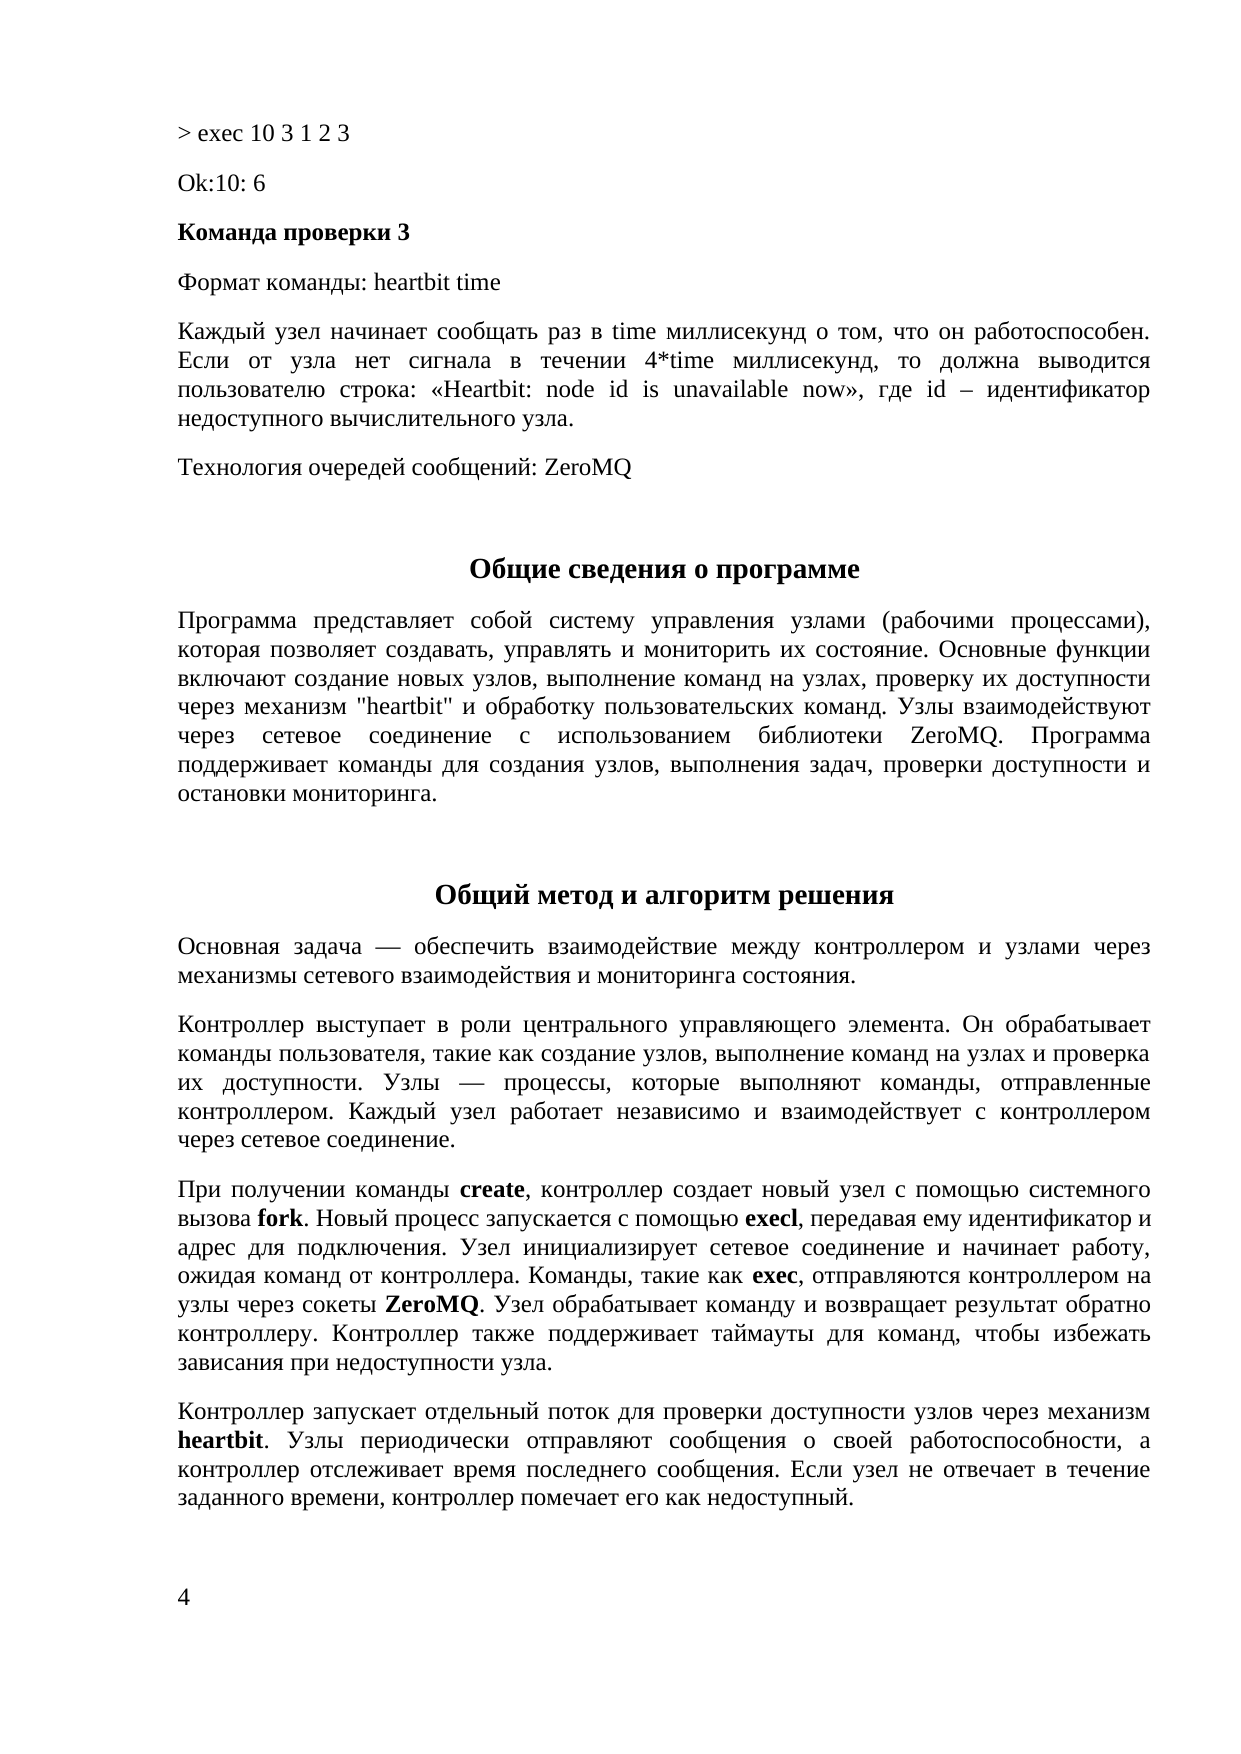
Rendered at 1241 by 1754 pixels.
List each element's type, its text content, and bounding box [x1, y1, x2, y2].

text Tехнология очередей сообщений: ZeroMQ [177, 452, 1152, 481]
text Основная задача — обеспечить взаимодействие между контроллером и узлами через механизмы сетевого взаимодействия и мониторинга состояния. [177, 931, 1152, 989]
text Контроллер запускает отдельный поток для проверки доступности узлов через механизм heartbit. Узлы периодически отправляют сообщения о своей работоспособности, а контроллер отслеживает время последнего сообщения. Если узел не отвечает в течение заданного времени, контроллер помечает его как недоступный. [177, 1396, 1152, 1511]
text Программа представляет собой систему управления узлами (рабочими процессами), которая позволяет создавать, управлять и мониторить их состояние. Основные функции включают создание новых узлов, выполнение команд на узлах, проверку их доступности через механизм "heartbit" и обработку пользовательских команд. Узлы взаимодействуют через сетевое соединение с использованием библиотеки ZeroMQ. Программа поддерживает команды для создания узлов, выполнения задач, проверки доступности и остановки мониторинга. [177, 605, 1152, 806]
text > exec 10 3 1 2 3 [177, 118, 1152, 147]
text Общие сведения о программе [177, 551, 1152, 584]
text Контроллер выступает в роли центрального управляющего элемента. Он обрабатывает команды пользователя, такие как создание узлов, выполнение команд на узлах и проверка их доступности. Узлы — процессы, которые выполняют команды, отправленные контроллером. Каждый узел работает независимо и взаимодействует с контроллером через сетевое соединение. [177, 1009, 1152, 1153]
text При получении команды create, контроллер создает новый узел с помощью системного вызова fork. Новый процесс запускается с помощью execl, передавая ему идентификатор и адрес для подключения. Узел инициализирует сетевое соединение и начинает работу, ожидая команд от контроллера. Команды, такие как exec, отправляются контроллером на узлы через сокеты ZeroMQ. Узел обрабатывает команду и возвращает результат обратно контроллеру. Контроллер также поддерживает таймауты для команд, чтобы избежать зависания при недоступности узла. [177, 1174, 1152, 1375]
text Команда проверки 3 [177, 217, 1152, 246]
text Ok:10: 6 [177, 168, 1152, 196]
text Общий метод и алгоритм решения [177, 877, 1152, 910]
text Формат команды: heartbit time [177, 267, 1152, 296]
text Каждый узел начинает сообщать раз в time миллисекунд о том, что он работоспособен. Если от узла нет сигнала в течении 4*time миллисекунд, то должна выводится пользователю строка: «Heartbit: node id is unavailable now», где id – идентификатор недоступного вычислительного узла. [177, 316, 1152, 431]
